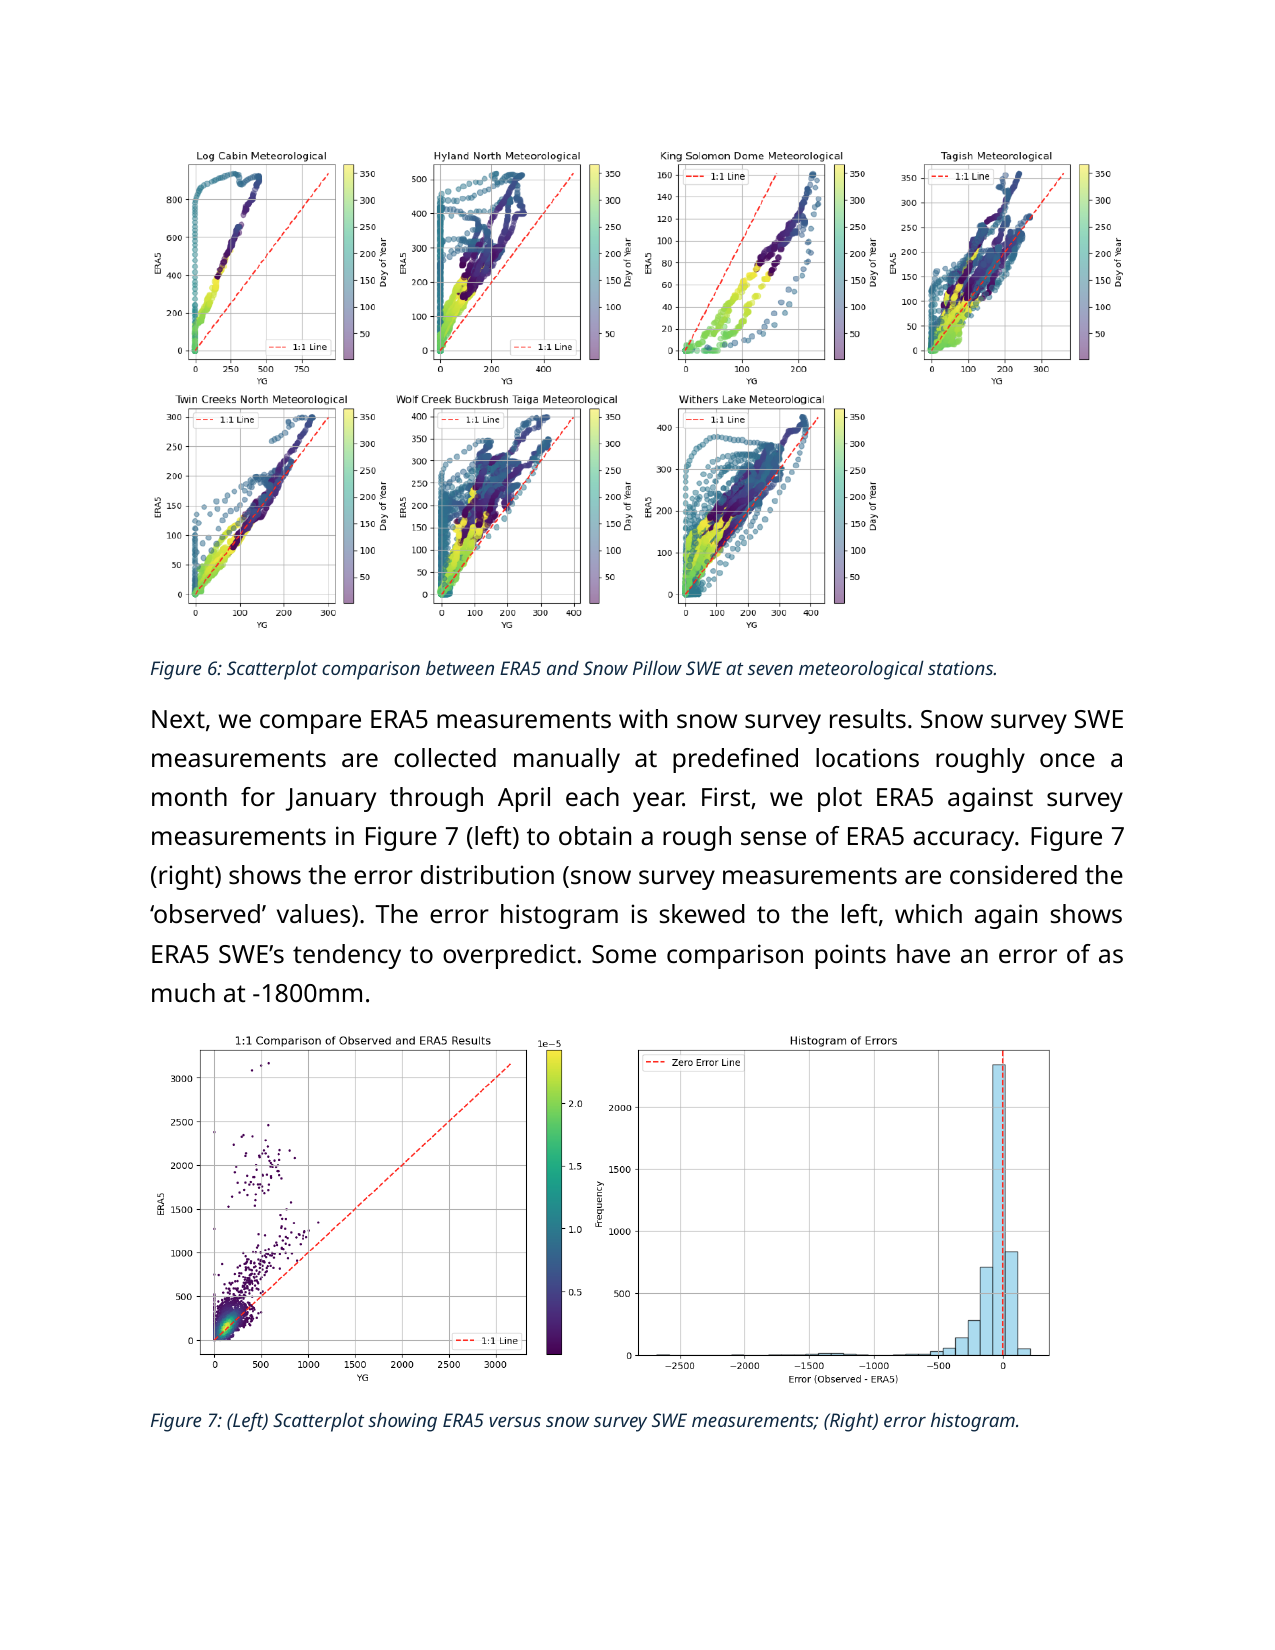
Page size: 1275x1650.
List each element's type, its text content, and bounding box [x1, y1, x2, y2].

picture [591, 1031, 1050, 1386]
picture [150, 1031, 585, 1386]
picture [150, 150, 1125, 634]
text Next, we compare ERA5 measurements with snow survey results. Snow survey SWE measurements are collected manually at predefined locations roughly once a month for January through April each year. First, we plot ERA5 against survey measurements in Figure 4 (left) to obtain a rough sense of ERA5 accuracy. Figure 4 (right) shows the error distribution (snow survey measurements are considered the ‘observed’ values). The error histogram is skewed to the left, which again shows ERA5 SWE’s tendency to overpredict. Some comparison points have an error of as much at -1800mm. [150, 701, 1125, 1009]
